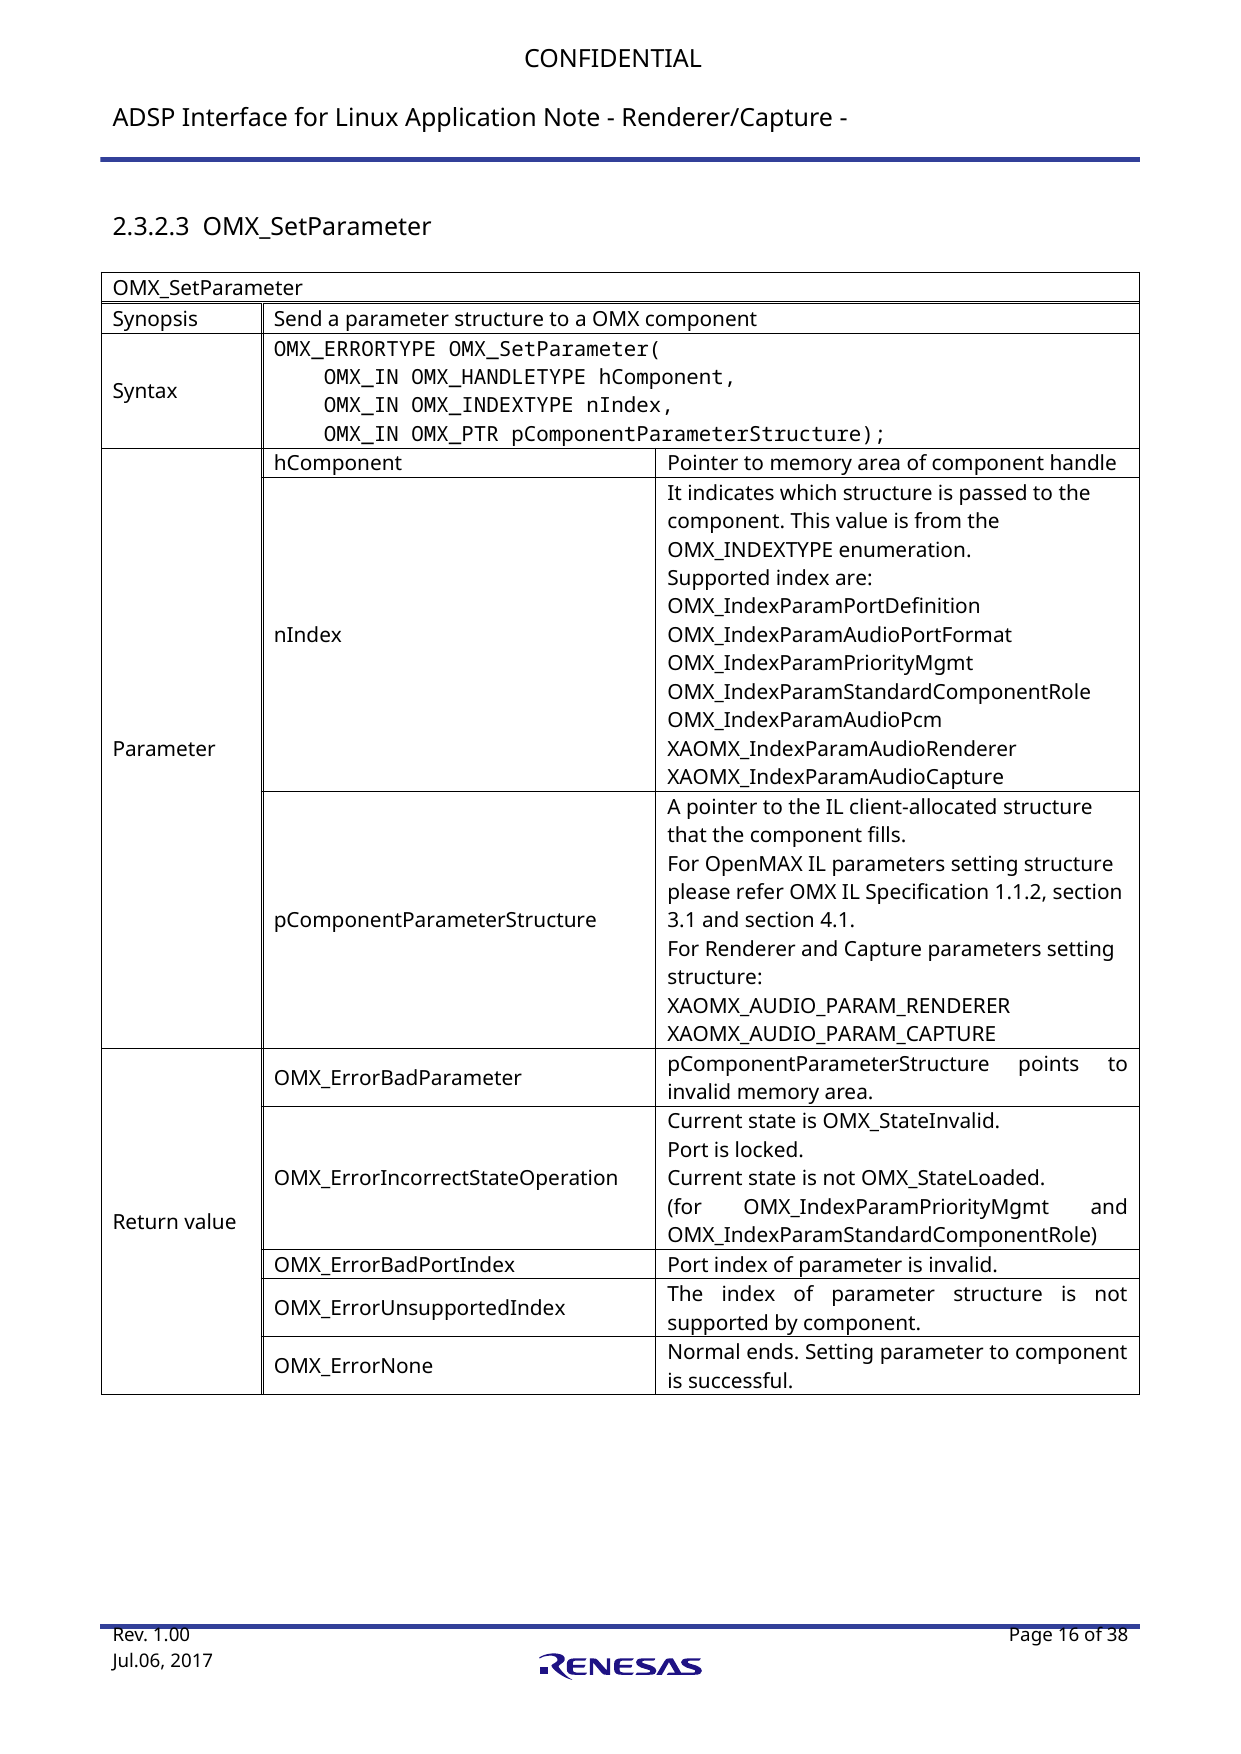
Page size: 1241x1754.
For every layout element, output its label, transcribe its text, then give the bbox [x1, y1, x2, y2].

table_cell Return value [102, 1049, 261, 1394]
table_cell Parameter [102, 449, 261, 1048]
table_cell Syntax [102, 334, 261, 447]
table_cell OMX_ErrorBadPortIndex [264, 1250, 655, 1278]
table_cell Send a parameter structure to a OMX component [264, 304, 1139, 333]
table_cell A pointer to the IL client-allocated structure that the component fills. For OpenMAX IL parameters setting structure please refer OMX IL Specification 1.1.2, section 3.1 and section 4.1. For Renderer and Capture parameters setting structure: XAOMX_AUDIO_PARAM_RENDERER XAOMX_AUDIO_PARAM_CAPTURE [656, 792, 1139, 1048]
table_cell Pointer to memory area of component handle [656, 449, 1139, 477]
table_cell pComponentParameterStructure points to invalid memory area. [656, 1049, 1139, 1106]
table_cell It indicates which structure is passed to the component. This value is from the OMX_INDEXTYPE enumeration. Supported index are: OMX_IndexParamPortDefinition OMX_IndexParamAudioPortFormat OMX_IndexParamPriorityMgmt OMX_IndexParamStandardComponentRole OMX_IndexParamAudioPcm XAOMX_IndexParamAudioRenderer XAOMX_IndexParamAudioCapture [656, 478, 1139, 791]
table_cell pComponentParameterStructure [264, 792, 655, 1048]
table_header OMX_SetParameter [102, 273, 1139, 301]
table_cell Synopsis [102, 304, 261, 333]
subtitle OMX_SetParameter [112, 206, 1128, 243]
table_cell nIndex [264, 478, 655, 791]
table_cell Current state is OMX_StateInvalid. Port is locked. Current state is not OMX_StateLoaded. (for OMX_IndexParamPriorityMgmt and OMX_IndexParamStandardComponentRole) [656, 1107, 1139, 1249]
table_cell OMX_ErrorBadParameter [264, 1049, 655, 1106]
table_cell hComponent [264, 449, 655, 477]
table_cell Port index of parameter is invalid. [656, 1250, 1139, 1278]
table_cell OMX_ErrorNone [264, 1337, 655, 1394]
table_cell OMX_ErrorIncorrectStateOperation [264, 1107, 655, 1249]
table_cell The index of parameter structure is not supported by component. [656, 1279, 1139, 1336]
table_cell Normal ends. Setting parameter to component is successful. [656, 1337, 1139, 1394]
table_cell OMX_ERRORTYPE OMX_SetParameter( OMX_IN OMX_HANDLETYPE hComponent, OMX_IN OMX_INDEXTYPE nIndex, OMX_IN OMX_PTR pComponentParameterStructure); [264, 334, 1139, 447]
table_cell OMX_ErrorUnsupportedIndex [264, 1279, 655, 1336]
